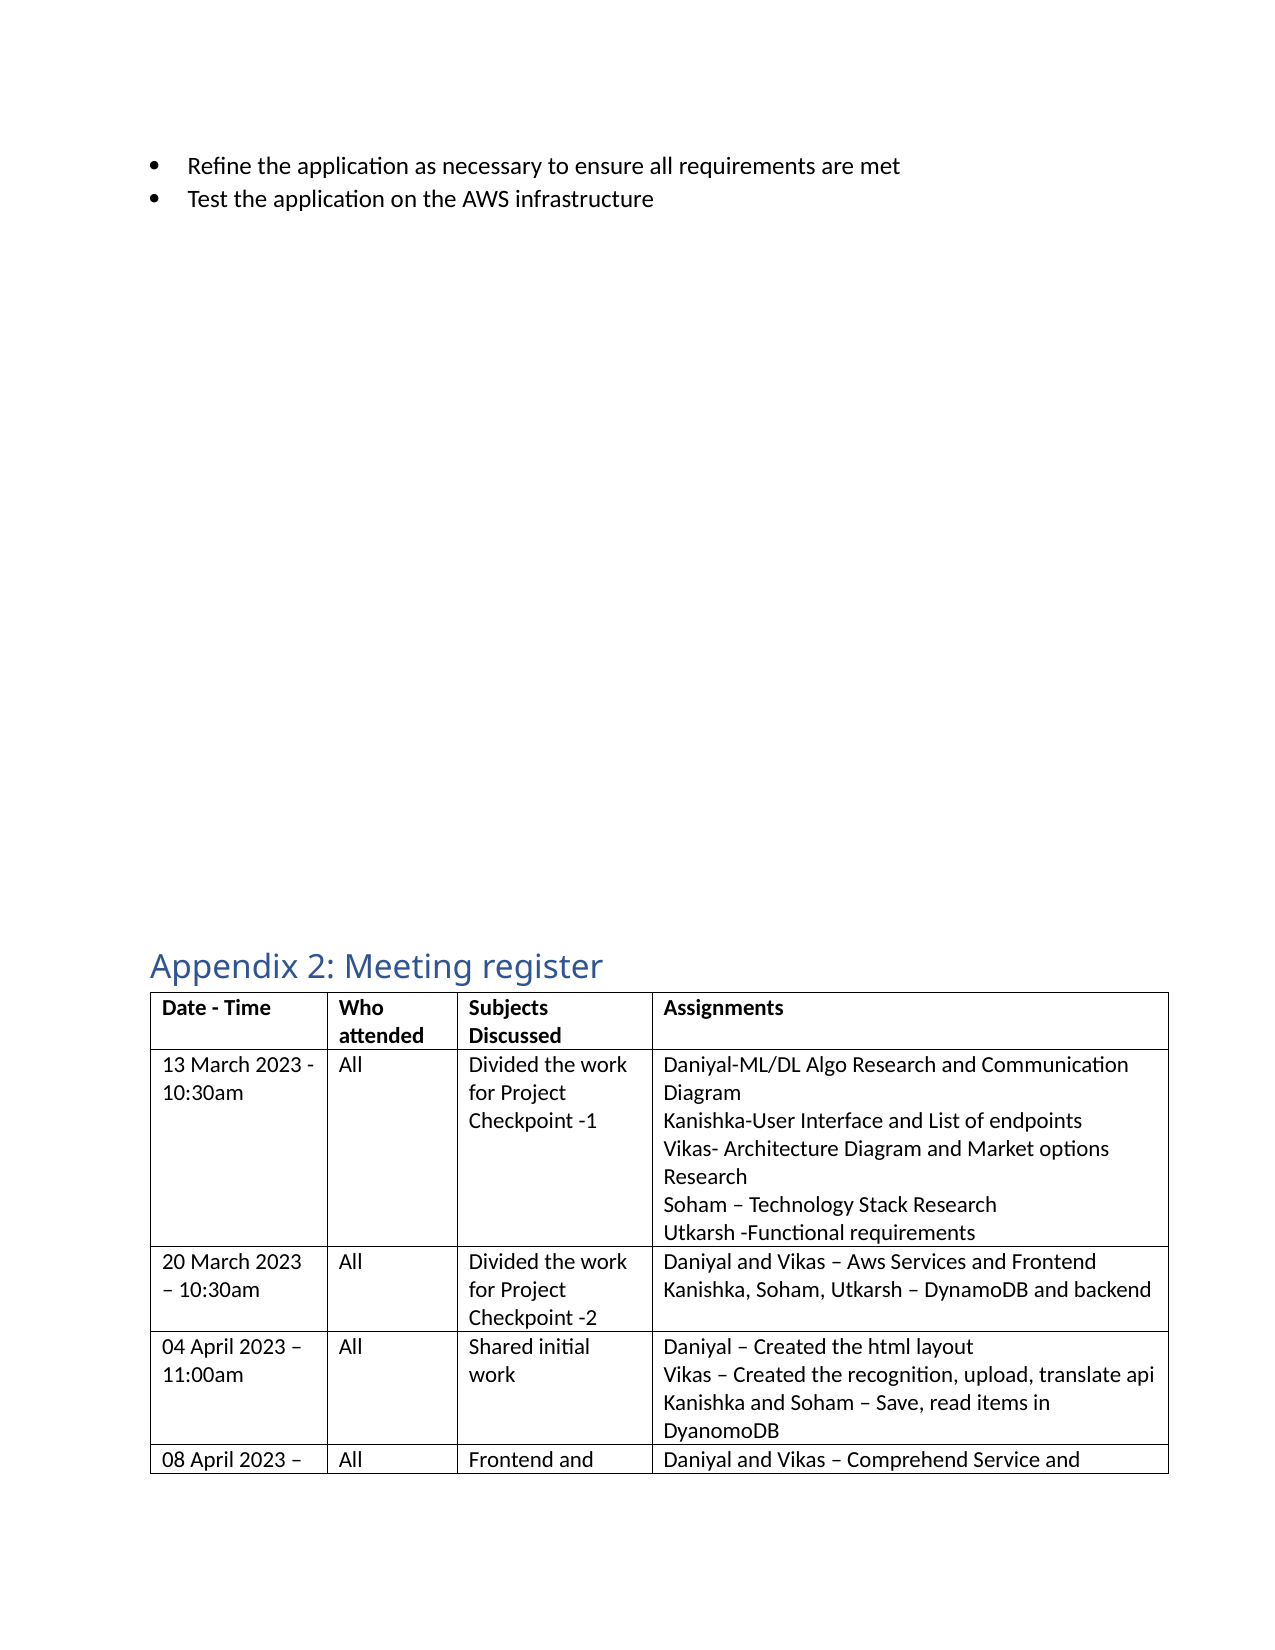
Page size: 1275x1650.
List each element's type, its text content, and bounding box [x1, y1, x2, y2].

table_cell All [328, 1247, 457, 1331]
subtitle Appendix 2: Meeting register [150, 943, 1125, 988]
table_cell All [328, 1445, 457, 1473]
list Refine the application as necessary to ensure all requirements are met [150, 150, 1125, 181]
table_cell 20 March 2023 – 10:30am [151, 1247, 327, 1331]
table_cell Shared initial work [458, 1332, 652, 1444]
list Test the application on the AWS infrastructure [150, 183, 1125, 213]
table_cell Divided the work for Project Checkpoint -1 [458, 1050, 652, 1246]
table_cell All [328, 1050, 457, 1246]
table_cell Daniyal and Vikas – Aws Services and Frontend Kanishka, Soham, Utkarsh – DynamoDB and backend [653, 1247, 1168, 1331]
table_cell Daniyal – Created the html layout Vikas – Created the recognition, upload, translate api Kanishka and Soham – Save, read items in DyanomoDB [653, 1332, 1168, 1444]
table_cell 04 April 2023 – 11:00am [151, 1332, 327, 1444]
table_cell Divided the work for Project Checkpoint -2 [458, 1247, 652, 1331]
table_cell Daniyal-ML/DL Algo Research and Communication Diagram Kanishka-User Interface and List of endpoints Vikas- Architecture Diagram and Market options Research Soham – Technology Stack Research Utkarsh -Functional requirements [653, 1050, 1168, 1246]
table_header Date - Time [151, 993, 327, 1049]
table_cell 13 March 2023 - 10:30am [151, 1050, 327, 1246]
table_header Who attended [328, 993, 457, 1049]
table_header Assignments [653, 993, 1168, 1049]
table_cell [458, 1445, 652, 1473]
table_header Subjects Discussed [458, 993, 652, 1049]
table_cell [653, 1445, 1168, 1473]
table_cell All [328, 1332, 457, 1444]
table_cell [151, 1445, 327, 1473]
